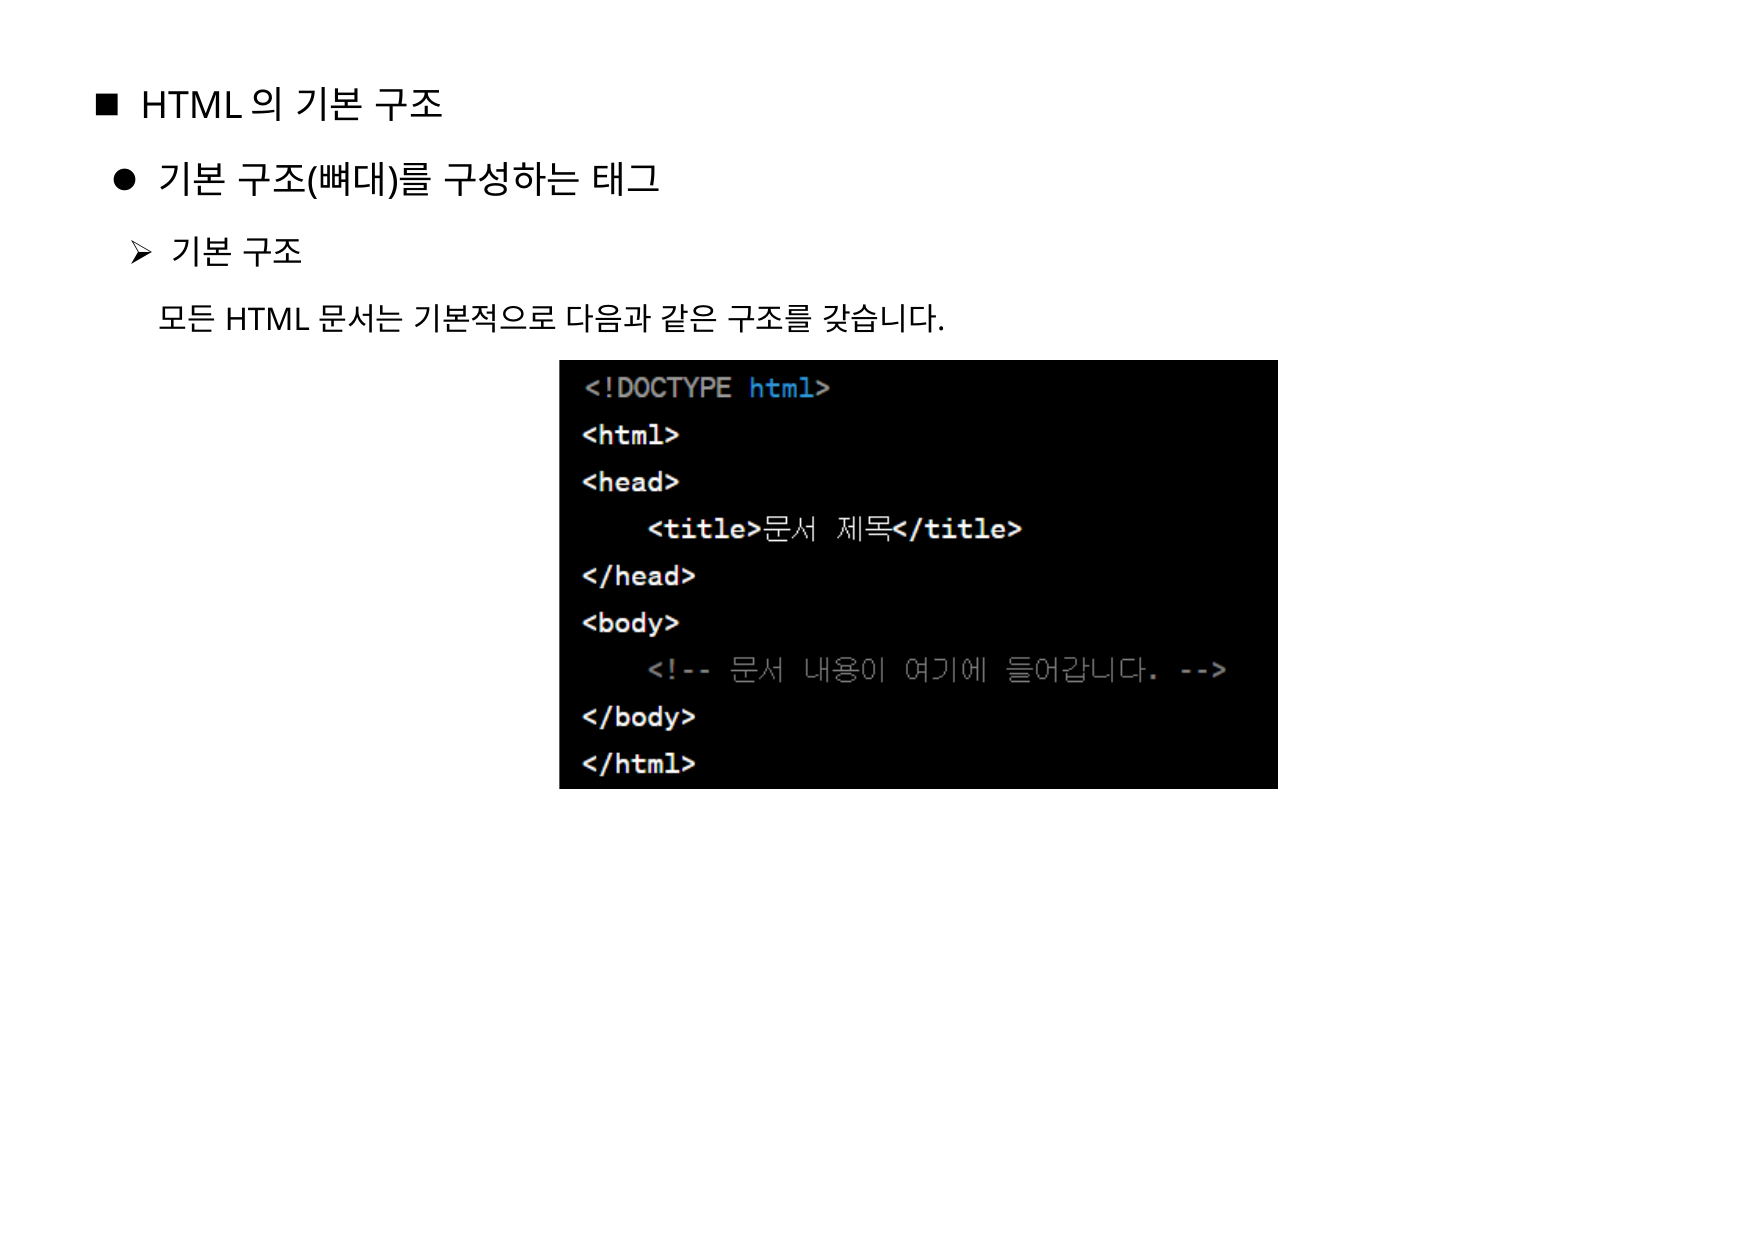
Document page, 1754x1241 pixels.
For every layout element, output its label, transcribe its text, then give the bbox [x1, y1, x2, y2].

subtitle HTML의 기본 구조 [93, 75, 1679, 129]
picture [559, 360, 1278, 789]
subtitle 기본 구조 [128, 226, 1679, 274]
subtitle 기본 구조(뼈대)를 구성하는 태그 [110, 150, 1679, 205]
text 모든 HTML 문서는 기본적으로 다음과 같은 구조를 갖습니다. [117, 294, 1679, 340]
